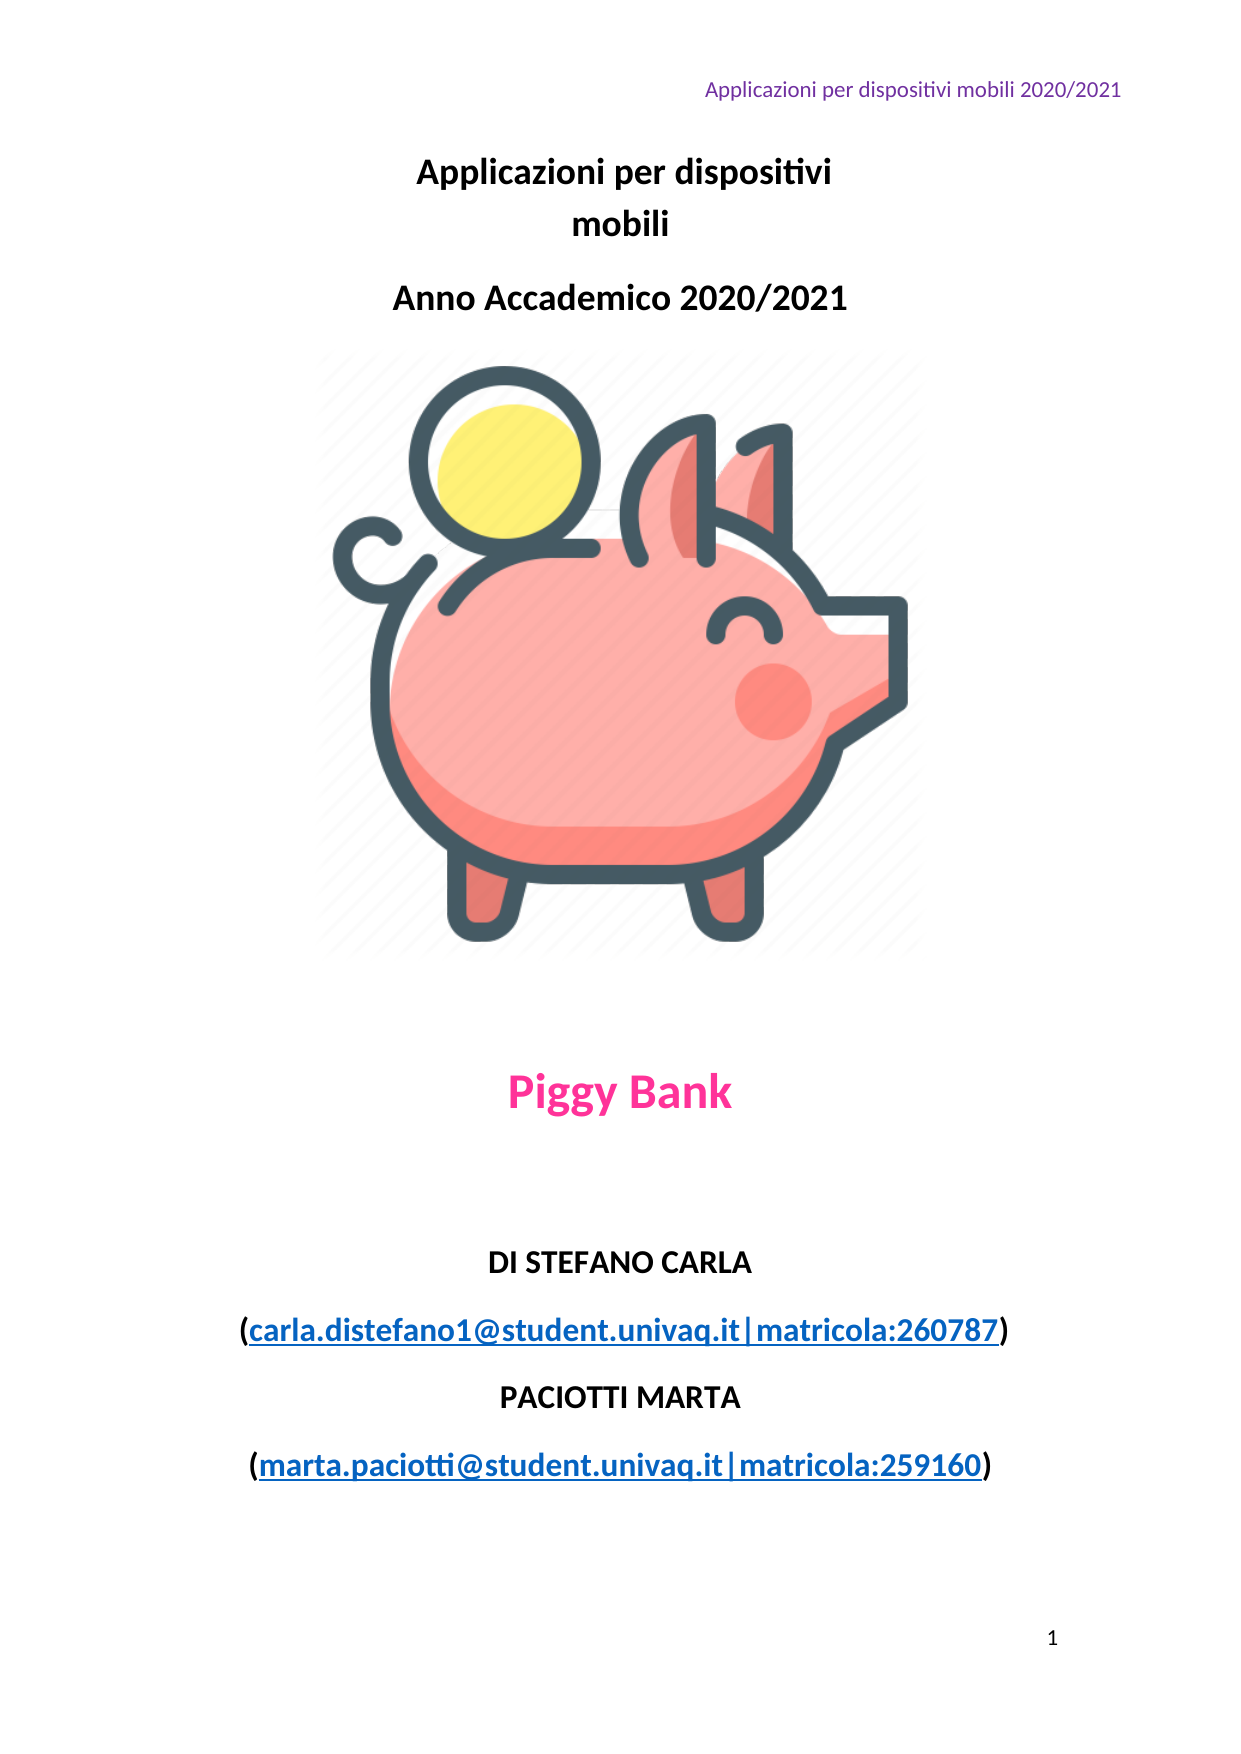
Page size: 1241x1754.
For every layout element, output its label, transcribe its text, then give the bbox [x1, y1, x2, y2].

text (carla.distefano1@student.univaq.it|matricola:260787) [118, 1309, 1122, 1350]
text PACIOTTI MARTA [118, 1377, 1122, 1417]
text (marta.paciotti@student.univaq.it|matricola:259160) [118, 1444, 1122, 1485]
picture [313, 347, 927, 961]
text Anno Accademico 2020/2021 [118, 274, 1122, 320]
text DI STEFANO CARLA [118, 1241, 1122, 1282]
text Piggy Bank [118, 1059, 1122, 1121]
text Applicazioni per dispositivi mobili [118, 148, 1122, 246]
